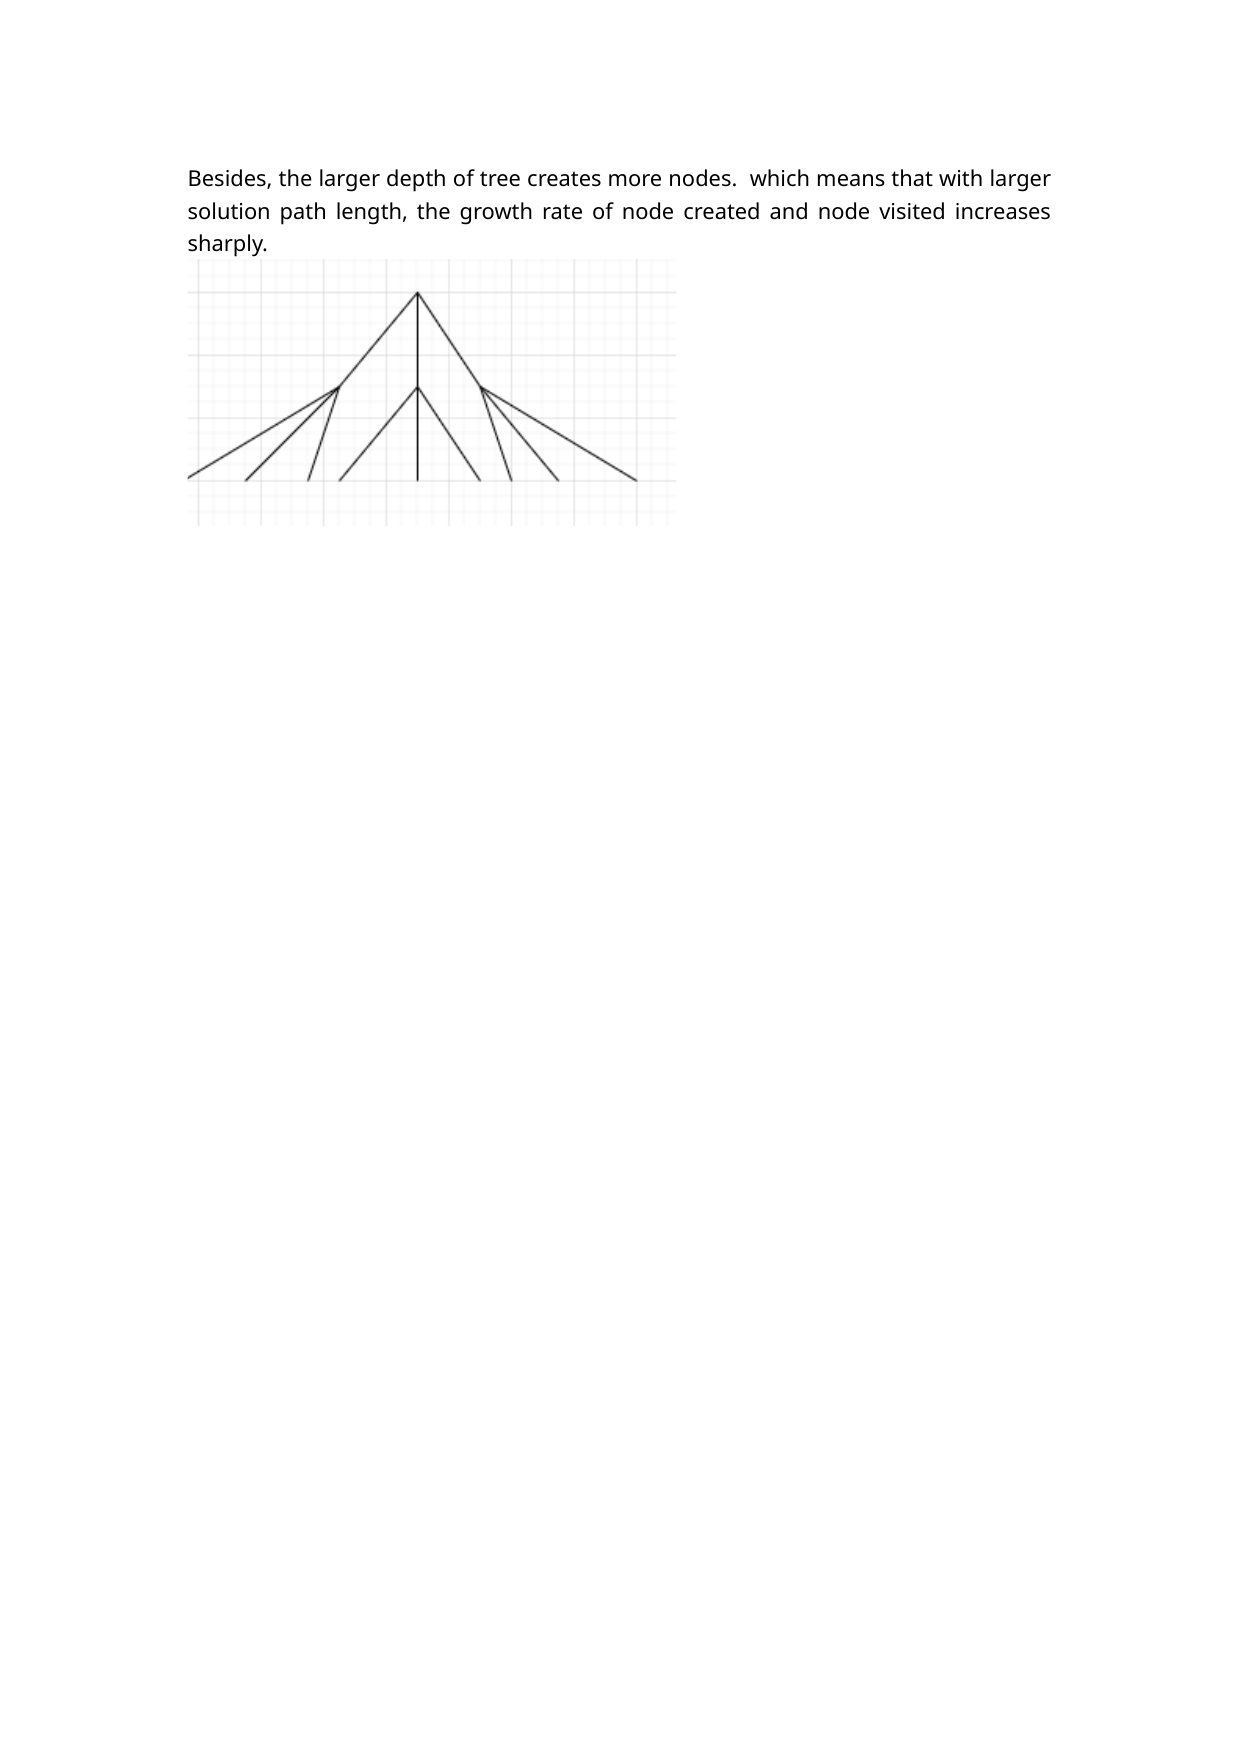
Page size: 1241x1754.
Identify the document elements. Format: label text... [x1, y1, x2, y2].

text Besides, the larger depth of tree creates more nodes. which means that with larger solution path length, the growth rate of node created and node visited increases sharply. [187, 162, 1053, 259]
picture [187, 259, 677, 526]
